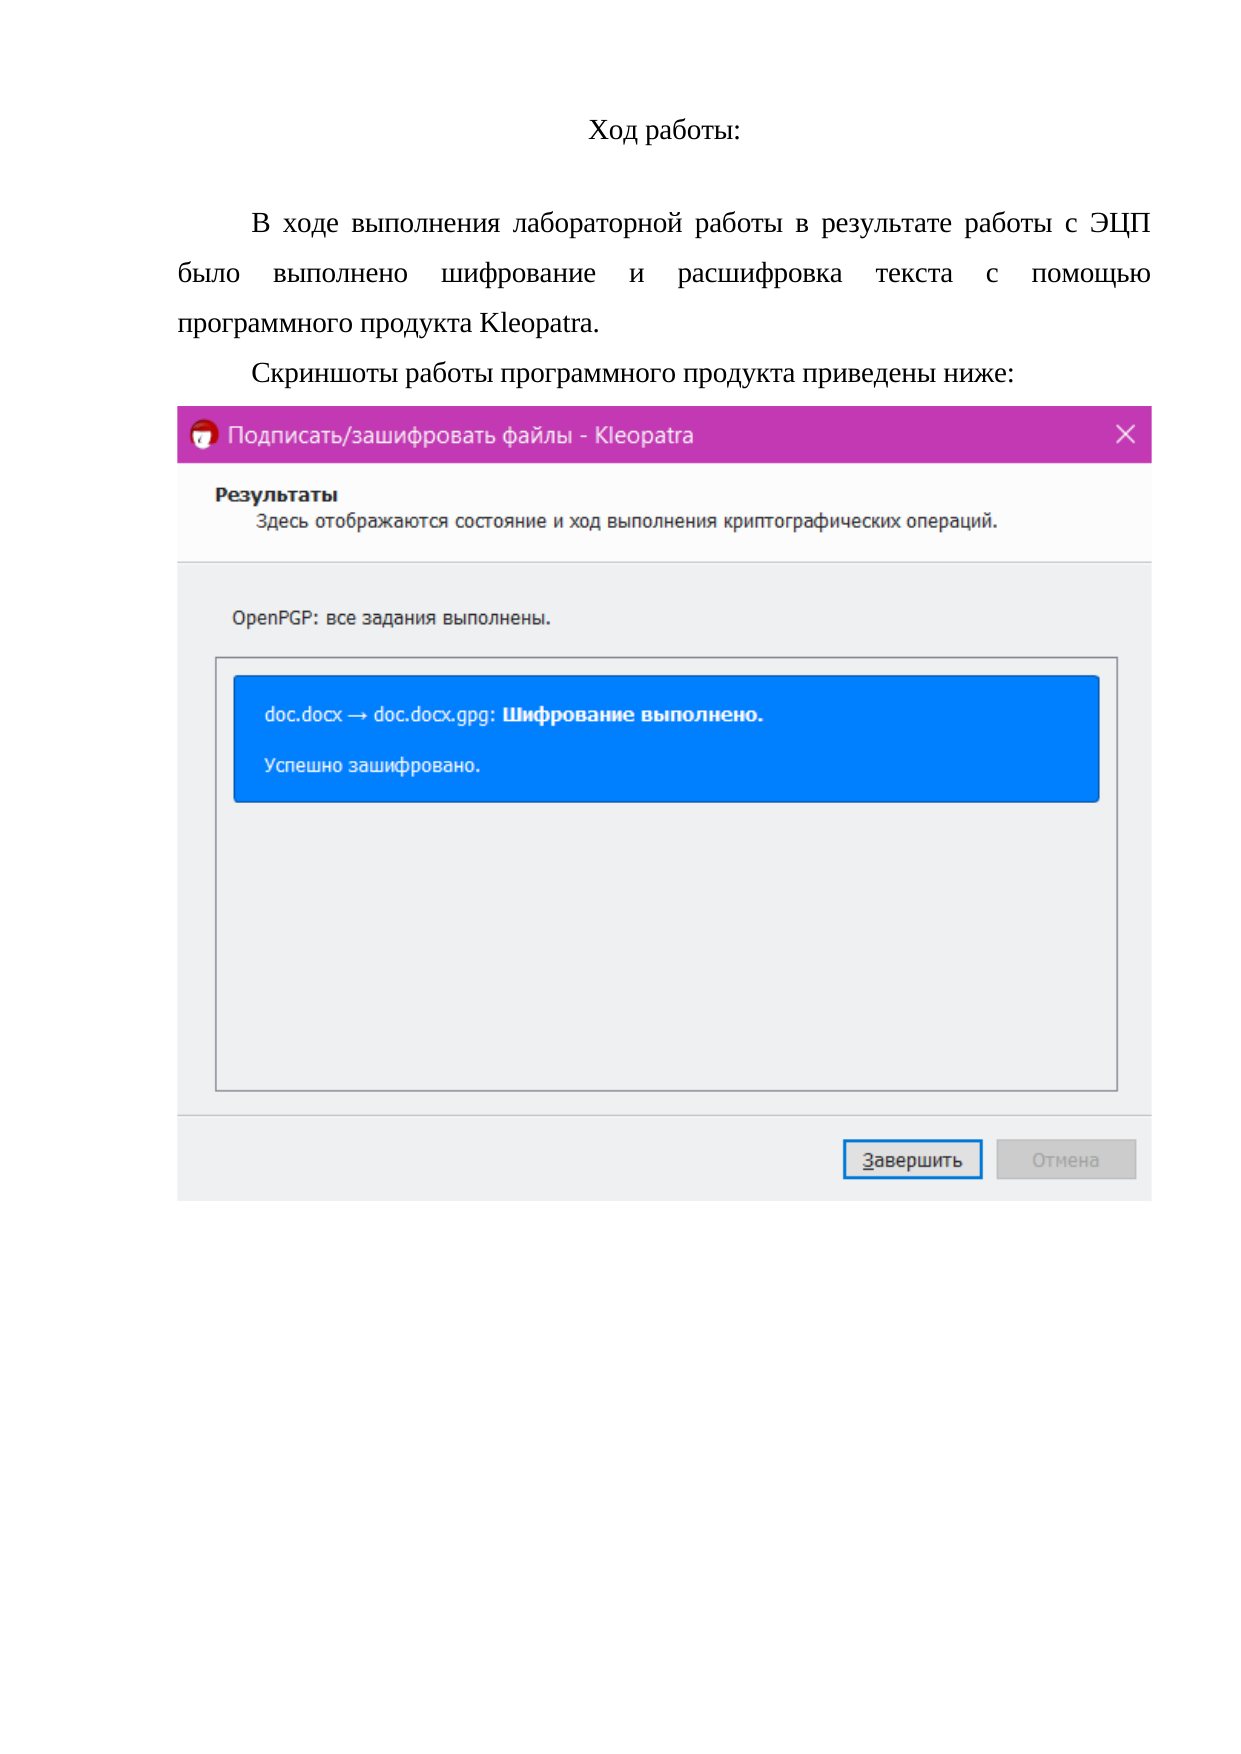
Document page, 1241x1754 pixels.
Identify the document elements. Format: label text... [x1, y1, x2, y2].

text Ход работы: [177, 118, 1152, 145]
picture [177, 406, 1152, 1201]
text В ходе выполнения лабораторной работы в результате работы с ЭЦП было выполнено шифрование и расшифровка текста с помощью программного продукта Kleopatra. [177, 205, 1152, 339]
text Скриншоты работы программного продукта приведены ниже: [177, 356, 1152, 389]
